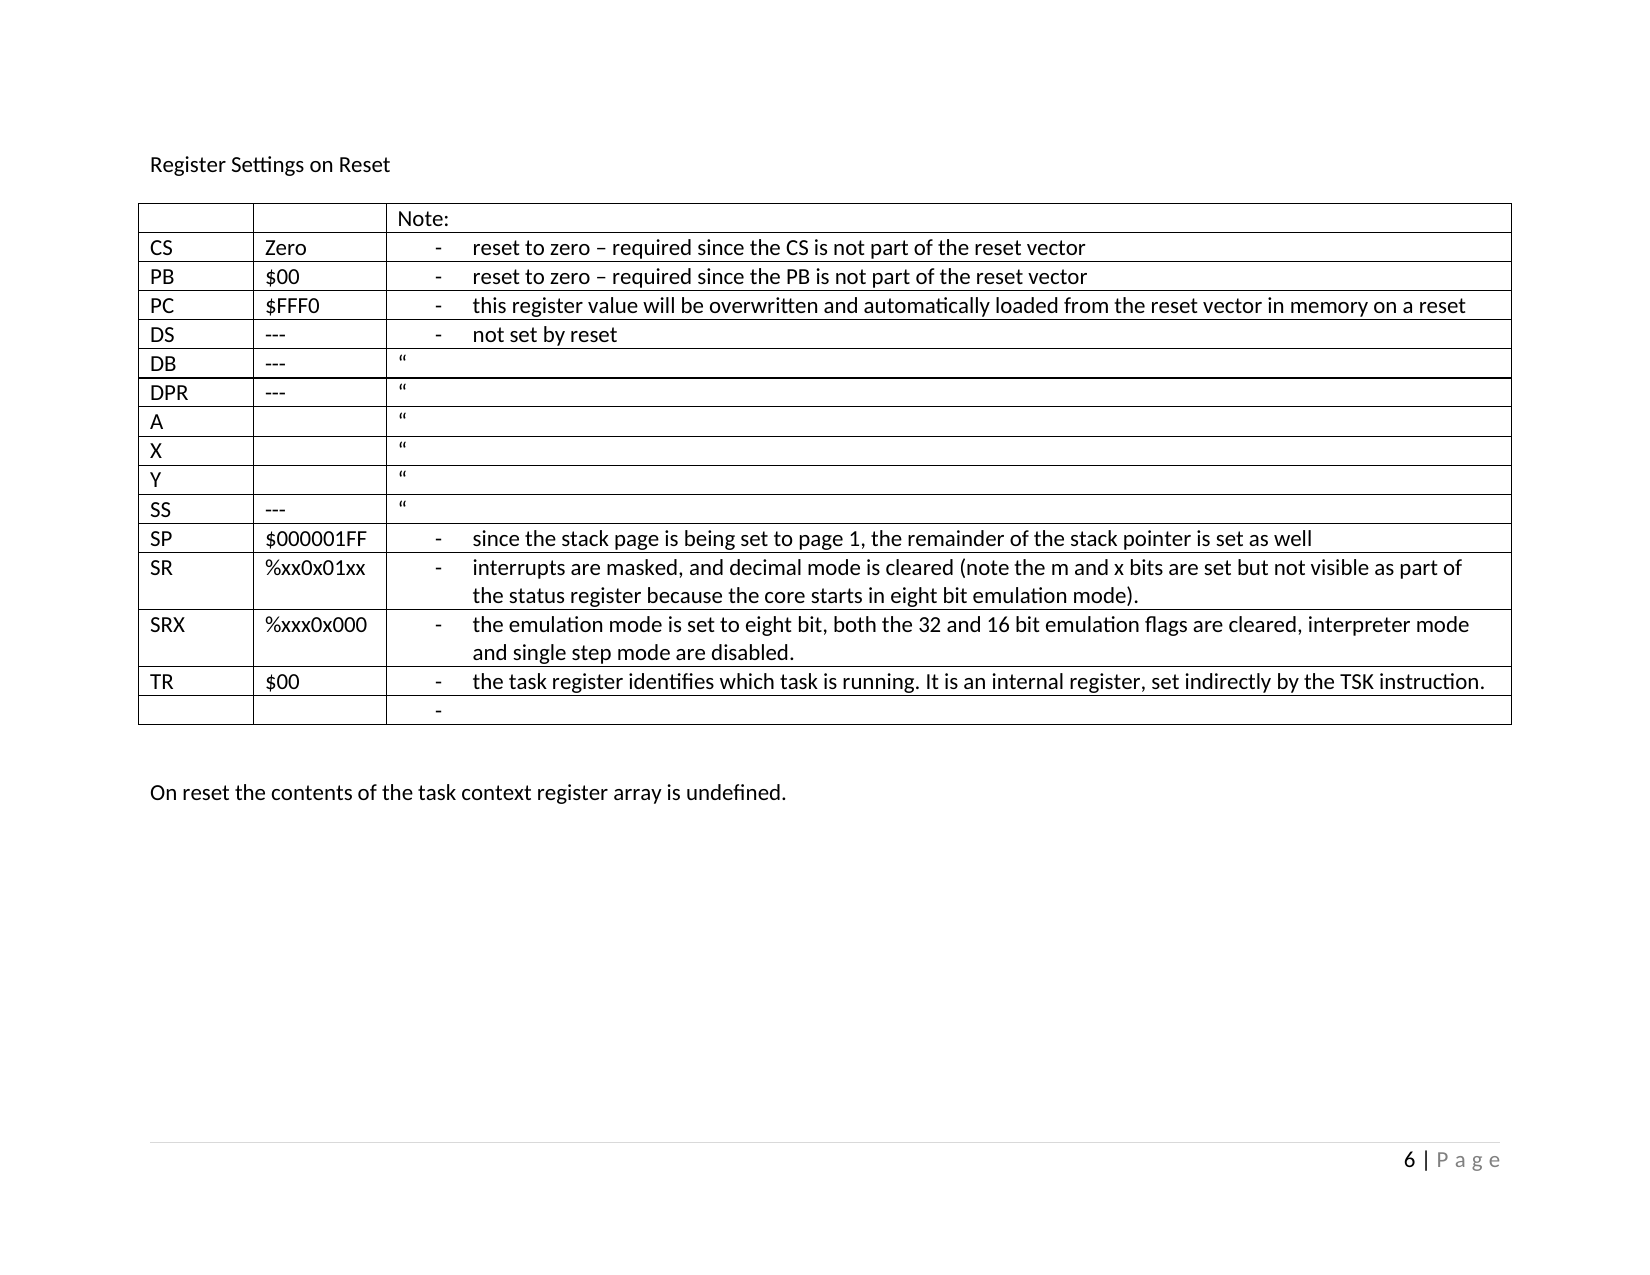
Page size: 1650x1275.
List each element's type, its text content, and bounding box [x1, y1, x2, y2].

table_cell the task register identifies which task is running. It is an internal register, set indirectly by the TSK instruction. [387, 667, 1511, 695]
table_cell [387, 696, 1511, 724]
table_cell TR [139, 667, 253, 695]
table_cell [254, 696, 386, 724]
table_cell “ [387, 466, 1511, 494]
table_cell “ [387, 349, 1511, 377]
table_cell interrupts are masked, and decimal mode is cleared (note the m and x bits are set but not visible as part of the status register because the core starts in eight bit emulation mode). [387, 553, 1511, 609]
table_cell %xxx0x000 [254, 610, 386, 666]
text Register Settings on Reset [150, 150, 1500, 178]
table_cell reset to zero – required since the PB is not part of the reset vector [387, 262, 1511, 290]
table_cell $00 [254, 667, 386, 695]
table_cell SR [139, 553, 253, 609]
table_cell [254, 407, 386, 436]
table_header [139, 204, 253, 232]
table_cell Zero [254, 233, 386, 261]
table_cell SS [139, 495, 253, 523]
table_cell DS [139, 320, 253, 348]
table_cell $000001FF [254, 524, 386, 552]
table_cell %xx0x01xx [254, 553, 386, 609]
table_cell reset to zero – required since the CS is not part of the reset vector [387, 233, 1511, 261]
table_cell “ [387, 379, 1511, 406]
table_cell “ [387, 495, 1511, 523]
table_cell $00 [254, 262, 386, 290]
table_cell X [139, 437, 253, 464]
table_cell --- [254, 379, 386, 406]
table_cell --- [254, 349, 386, 377]
table_cell this register value will be overwritten and automatically loaded from the reset vector in memory on a reset [387, 291, 1511, 319]
table_cell DB [139, 349, 253, 377]
table_header [254, 204, 386, 232]
table_cell A [139, 407, 253, 436]
table_cell --- [254, 495, 386, 523]
table_cell PB [139, 262, 253, 290]
table_cell not set by reset [387, 320, 1511, 348]
table_cell Y [139, 466, 253, 494]
table_header Note: [387, 204, 1511, 232]
table_cell [254, 466, 386, 494]
table_cell [254, 437, 386, 464]
table_cell SP [139, 524, 253, 552]
table_cell SRX [139, 610, 253, 666]
table_cell DPR [139, 379, 253, 406]
table_cell $FFF0 [254, 291, 386, 319]
table_cell PC [139, 291, 253, 319]
table_cell --- [254, 320, 386, 348]
table_cell “ [387, 437, 1511, 464]
table_cell since the stack page is being set to page 1, the remainder of the stack pointer is set as well [387, 524, 1511, 552]
table_cell [139, 696, 253, 724]
table_cell CS [139, 233, 253, 261]
table_cell “ [387, 407, 1511, 436]
table_cell the emulation mode is set to eight bit, both the 32 and 16 bit emulation flags are cleared, interpreter mode and single step mode are disabled. [387, 610, 1511, 666]
text On reset the contents of the task context register array is undefined. [150, 778, 1500, 806]
